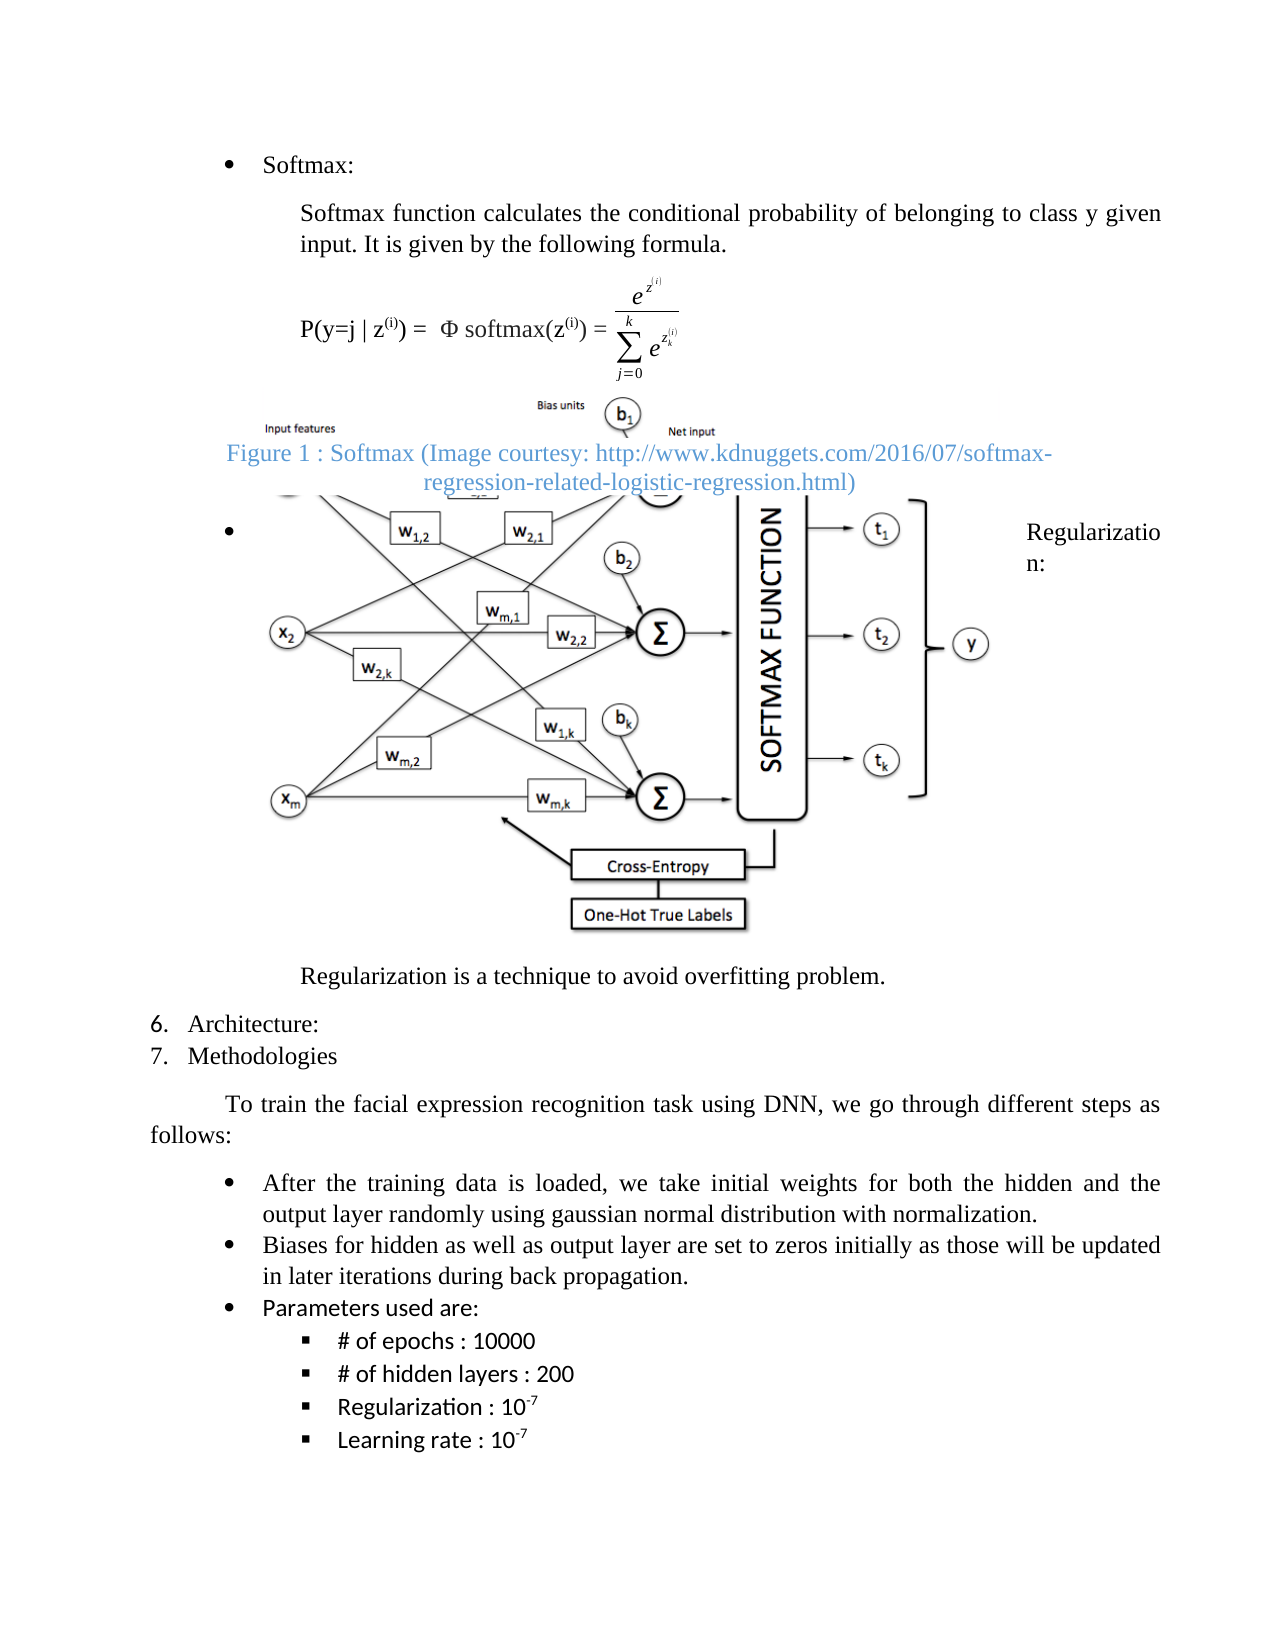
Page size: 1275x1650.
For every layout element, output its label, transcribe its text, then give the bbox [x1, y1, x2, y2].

list # of hidden layers : 200 [300, 1358, 1162, 1388]
list Regularization: [225, 496, 257, 576]
list Methodologies [150, 1041, 1162, 1070]
text Softmax function calculates the conditional probability of belonging to class y given input. It is given by the following formula. [300, 198, 1162, 257]
list Architecture: [150, 1008, 1162, 1039]
list Parameters used are: [225, 1292, 1162, 1323]
list After the training data is loaded, we take initial weights for both the hidden and the output layer randomly using gaussian normal distribution with normalization. [225, 1168, 1162, 1228]
picture [257, 385, 1008, 438]
list Regularization : 10-7 [300, 1391, 1162, 1421]
text P(y=j | z(i)) = Φ softmax(z(i)) = [300, 276, 1162, 381]
list Softmax: [225, 150, 1162, 179]
list # of epochs : 10000 [300, 1325, 1162, 1356]
list Biases for hidden as well as output layer are set to zeros initially as those will be updated in later iterations during back propagation. [225, 1230, 1162, 1290]
list Learning rate : 10-7 [300, 1424, 1162, 1454]
text To train the facial expression recognition task using DNN, we go through different steps as follows: [150, 1089, 1162, 1149]
picture [257, 496, 1008, 942]
list Regularization: [1008, 447, 1162, 576]
text Regularization is a technique to avoid overfitting problem. [225, 595, 1162, 989]
